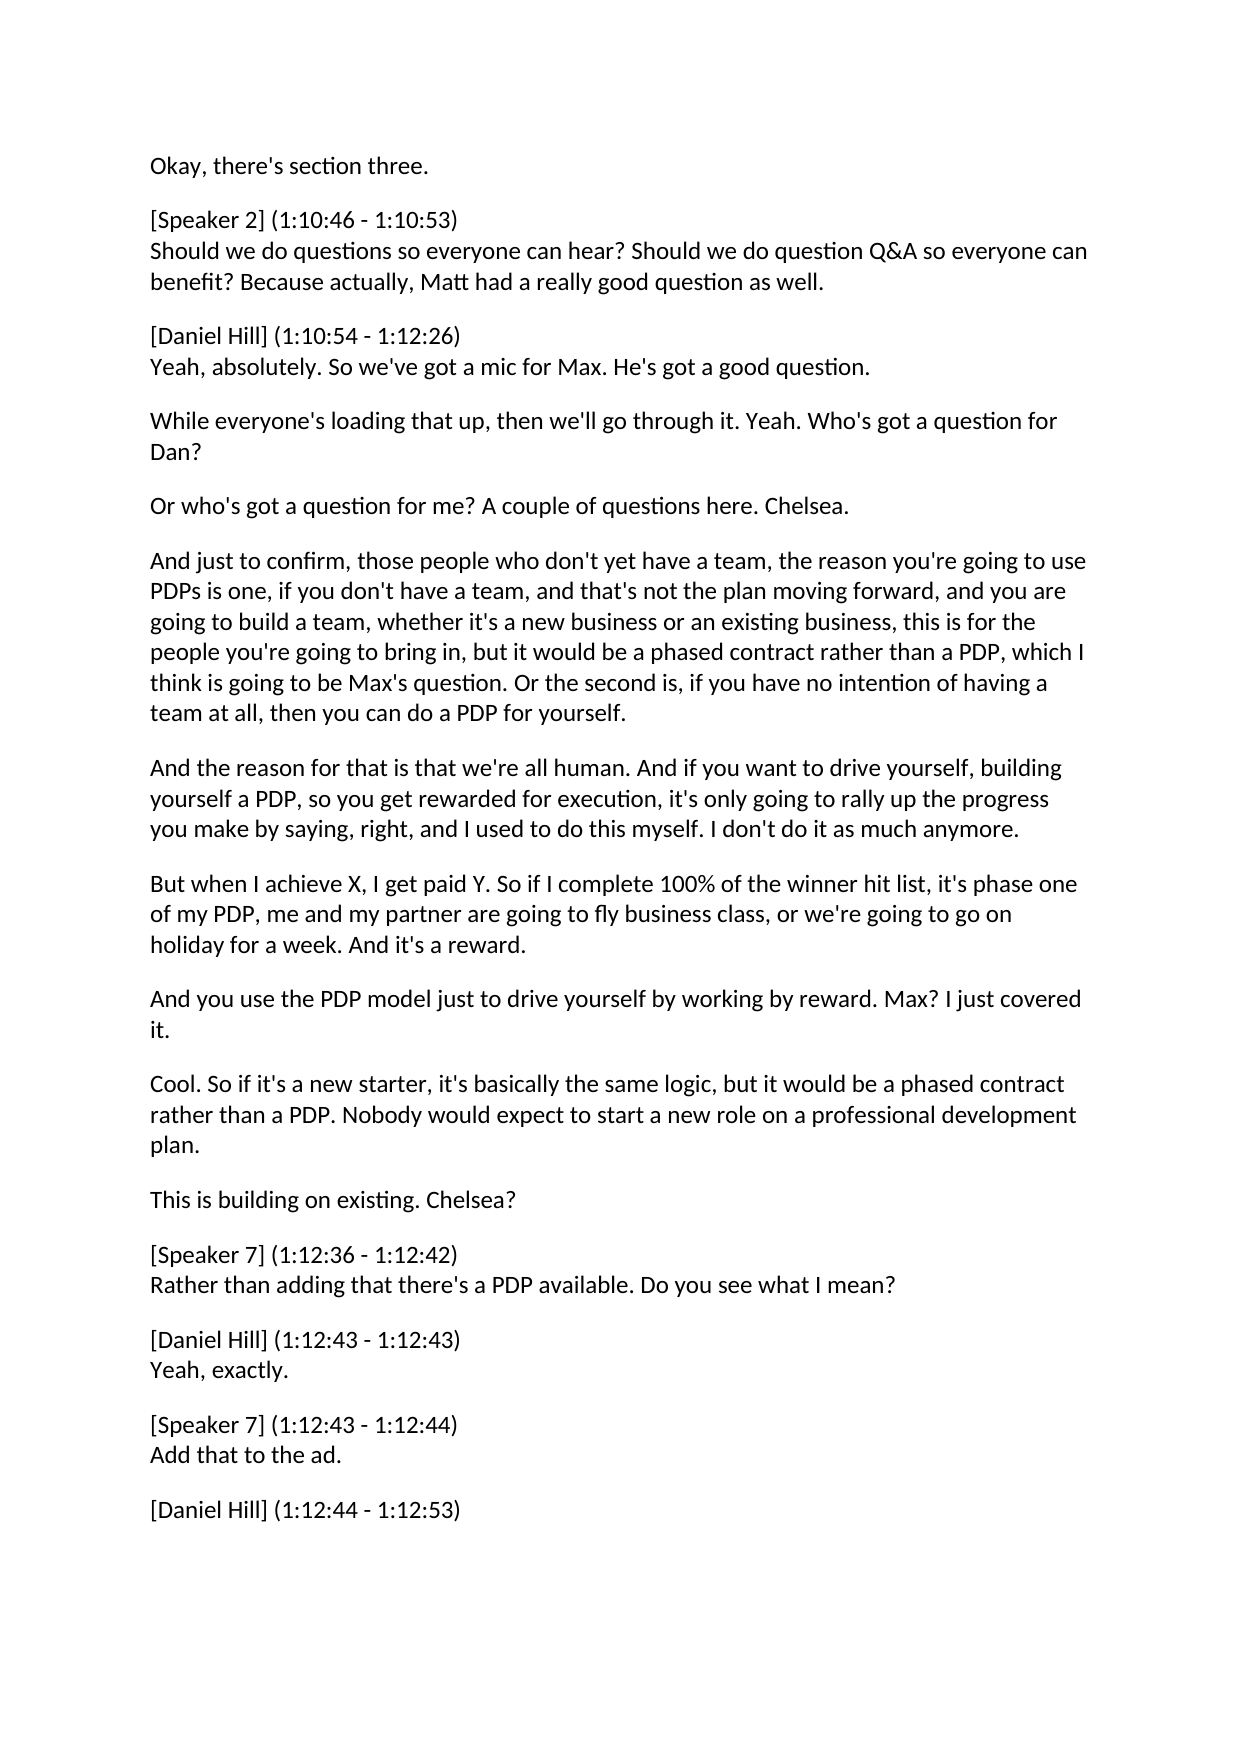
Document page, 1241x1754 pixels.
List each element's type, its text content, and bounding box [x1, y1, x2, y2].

text Cool. So if it's a new starter, it's basically the same logic, but it would be a phased contract rather than a PDP. Nobody would expect to start a new role on a professional development plan. [150, 1068, 1090, 1160]
text And you use the PDP model just to drive yourself by working by reward. Max? I just covered it. [150, 983, 1090, 1044]
text [Daniel Hill] (1:12:43 - 1:12:43) [150, 1324, 1090, 1354]
text But when I achieve X, I get paid Y. So if I complete 100% of the winner hit list, it's phase one of my PDP, me and my partner are going to fly business class, or we're going to go on holiday for a week. And it's a reward. [150, 868, 1090, 959]
text [Daniel Hill] (1:12:44 - 1:12:53) [150, 1494, 1090, 1524]
text [Speaker 7] (1:12:43 - 1:12:44) [150, 1409, 1090, 1439]
text [Speaker 2] (1:10:46 - 1:10:53) [150, 204, 1090, 235]
text [Daniel Hill] (1:10:54 - 1:12:26) [150, 320, 1090, 351]
text Okay, there's section three. [150, 150, 1090, 181]
text Yeah, absolutely. So we've got a mic for Max. He's got a good question. [150, 351, 1090, 381]
text Or who's got a question for me? A couple of questions here. Chelsea. [150, 490, 1090, 521]
text [Speaker 7] (1:12:36 - 1:12:42) [150, 1239, 1090, 1269]
text This is building on existing. Chelsea? [150, 1184, 1090, 1215]
text While everyone's loading that up, then we'll go through it. Yeah. Who's got a question for Dan? [150, 405, 1090, 466]
text And the reason for that is that we're all human. And if you want to drive yourself, building yourself a PDP, so you get rewarded for execution, it's only going to rally up the progress you make by saying, right, and I used to do this myself. I don't do it as much anymore. [150, 752, 1090, 844]
text Yeah, exactly. [150, 1354, 1090, 1385]
text Rather than adding that there's a PDP available. Do you see what I mean? [150, 1269, 1090, 1300]
text Should we do questions so everyone can hear? Should we do question Q&A so everyone can benefit? Because actually, Matt had a really good question as well. [150, 235, 1090, 296]
text Add that to the ad. [150, 1439, 1090, 1470]
text And just to confirm, those people who don't yet have a team, the reason you're going to use PDPs is one, if you don't have a team, and that's not the plan moving forward, and you are going to build a team, whether it's a new business or an existing business, this is for the people you're going to bring in, but it would be a phased contract rather than a PDP, which I think is going to be Max's question. Or the second is, if you have no intention of having a team at all, then you can do a PDP for yourself. [150, 545, 1090, 728]
